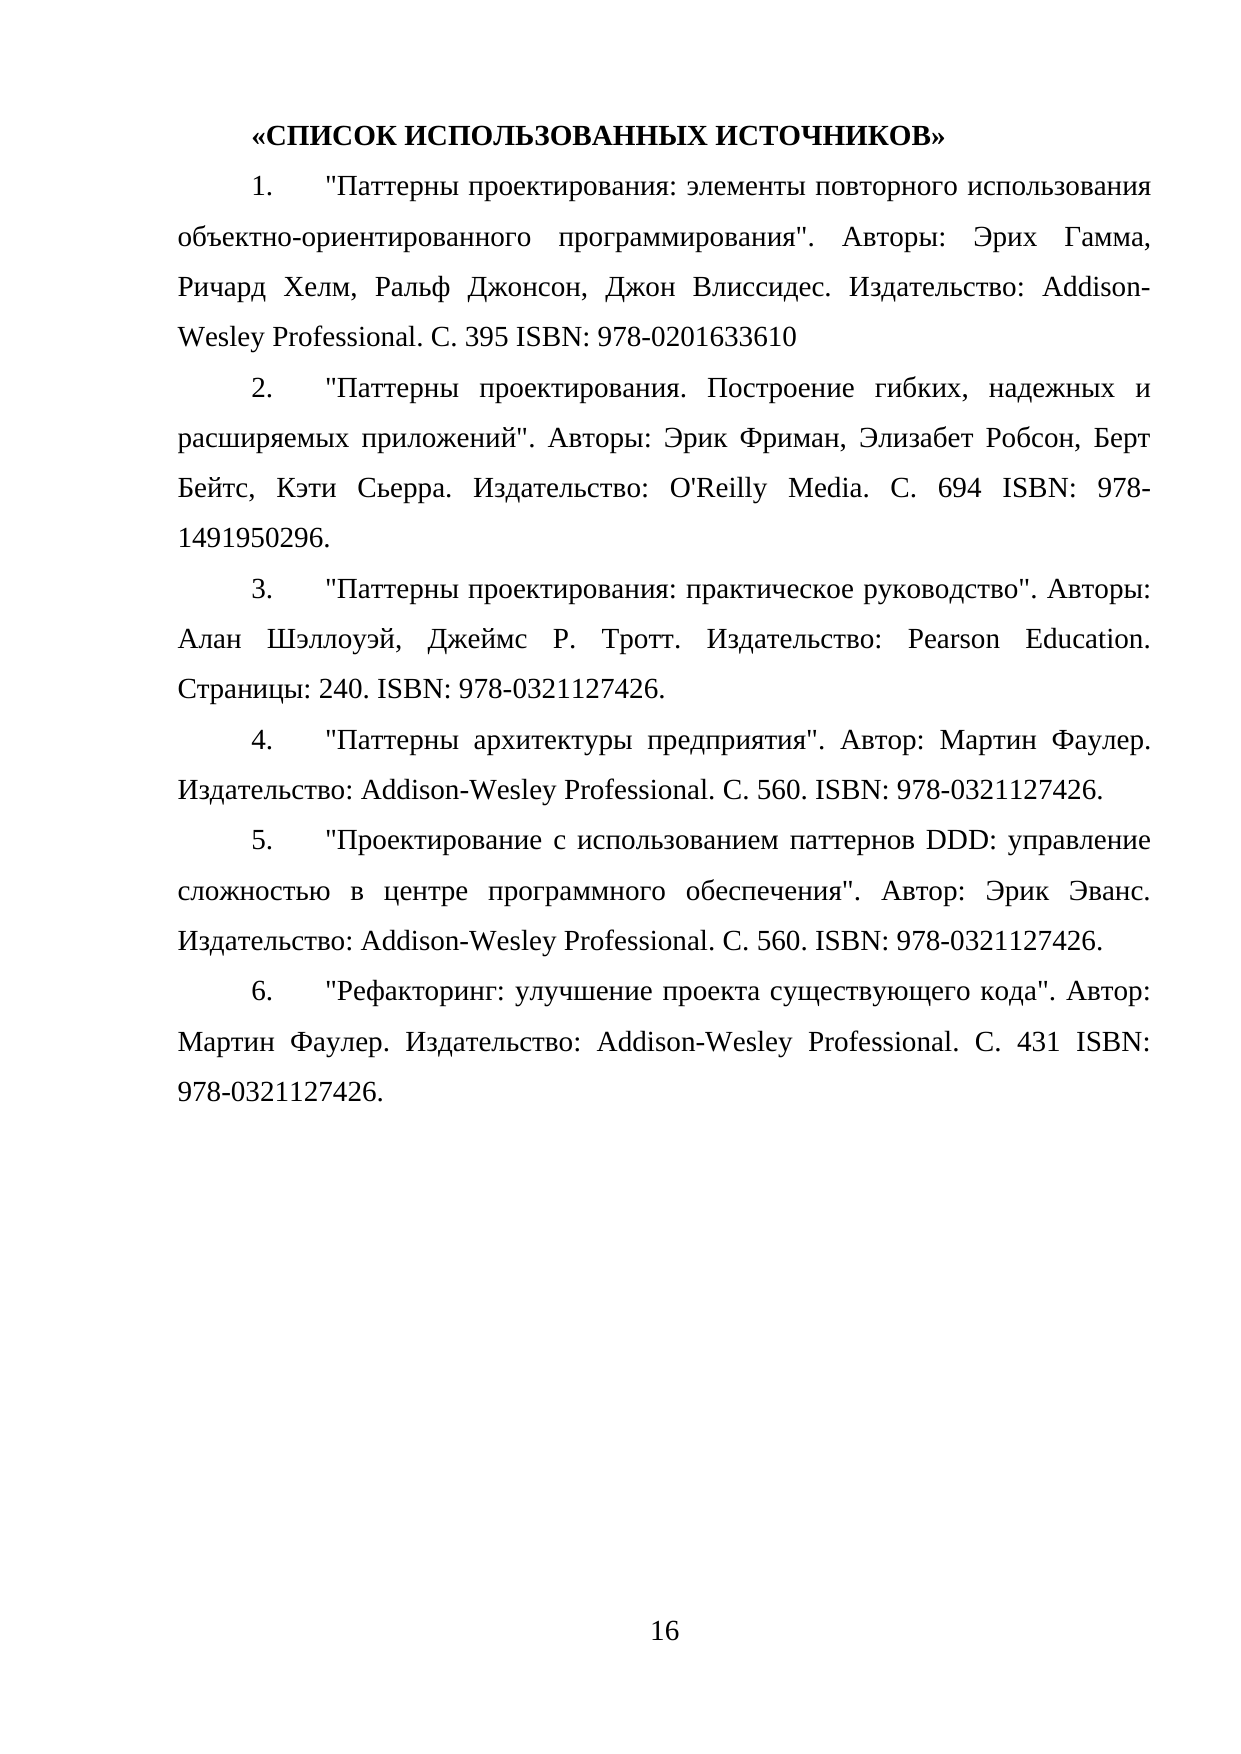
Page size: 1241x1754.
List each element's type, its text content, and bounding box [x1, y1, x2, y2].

list "Паттерны проектирования: практическое руководство". Авторы: Алан Шэллоуэй, Джеймс Р. Тротт. Издательство: Pearson Education. Страницы: 240. ISBN: 978-0321127426. [177, 571, 1152, 705]
list "Проектирование с использованием паттернов DDD: управление сложностью в центре программного обеспечения". Автор: Эрик Эванс. Издательство: Addison-Wesley Professional. С. 560. ISBN: 978-0321127426. [177, 822, 1152, 957]
list "Паттерны проектирования: элементы повторного использования объектно-ориентированного программирования". Авторы: Эрих Гамма, Ричард Хелм, Ральф Джонсон, Джон Влиссидес. Издательство: Addison-Wesley Professional. С. 395 ISBN: 978-0201633610 [177, 168, 1152, 353]
list "Паттерны проектирования. Построение гибких, надежных и расширяемых приложений". Авторы: Эрик Фриман, Элизабет Робсон, Берт Бейтс, Кэти Сьерра. Издательство: O'Reilly Media. С. 694 ISBN: 978-1491950296. [177, 370, 1152, 554]
subtitle «СПИСОК ИСПОЛЬЗОВАННЫХ ИСТОЧНИКОВ» [177, 118, 1152, 152]
list "Рефакторинг: улучшение проекта существующего кода". Автор: Мартин Фаулер. Издательство: Addison-Wesley Professional. С. 431 ISBN: 978-0321127426. [177, 973, 1152, 1108]
list "Паттерны архитектуры предприятия". Автор: Мартин Фаулер. Издательство: Addison-Wesley Professional. С. 560. ISBN: 978-0321127426. [177, 722, 1152, 806]
